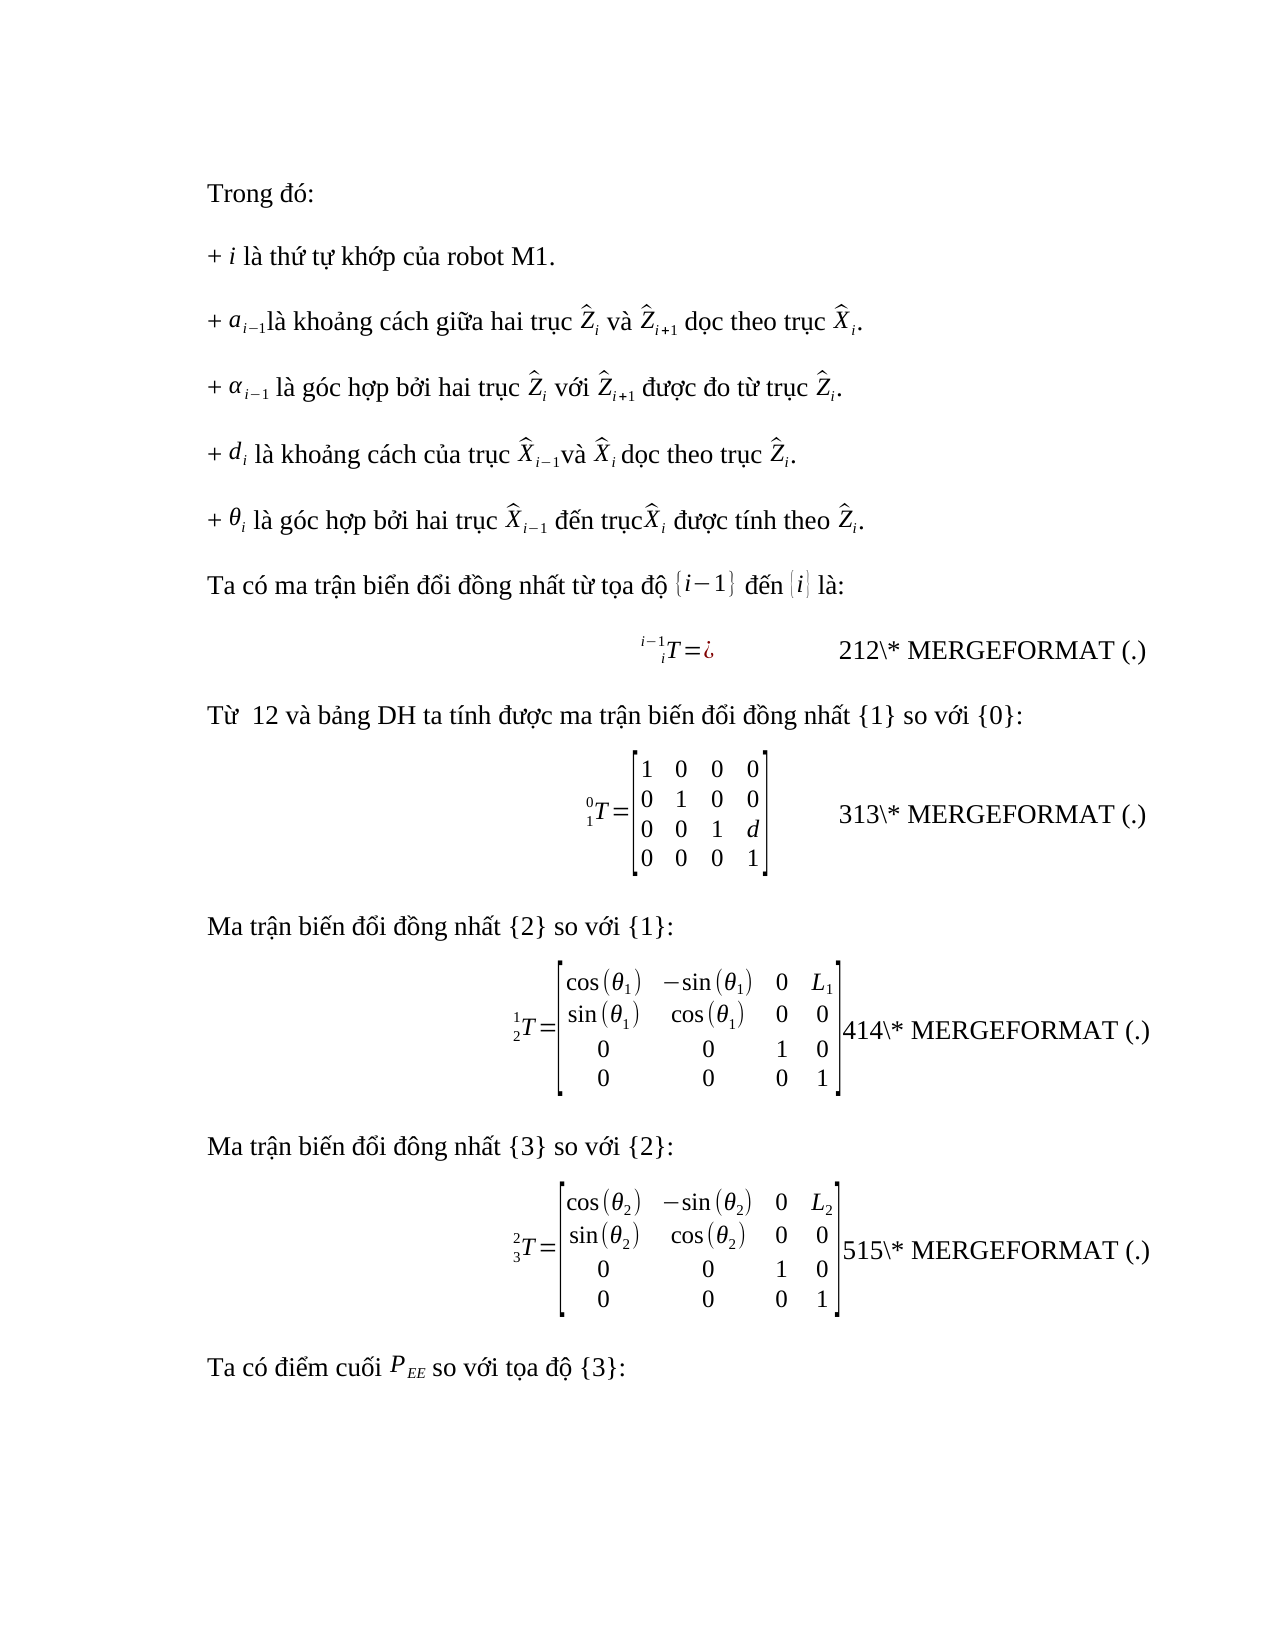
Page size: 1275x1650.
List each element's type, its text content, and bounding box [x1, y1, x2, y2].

text + là khoảng cách của trục và dọc theo trục . [207, 436, 1157, 470]
text + là góc hợp bởi hai trục đến trục được tính theo . [207, 503, 1157, 537]
text Từ và bảng DH ta tính được ma trận biến đổi đồng nhất {1} so với {0}: [207, 699, 1157, 730]
text + là góc hợp bởi hai trục với được đo từ trục . [207, 370, 1157, 404]
text + là thứ tự khớp của robot M1. [207, 241, 1157, 272]
text Ma trận biến đổi đông nhất {3} so với {2}: [207, 1131, 1157, 1162]
text Ma trận biến đổi đồng nhất {2} so với {1}: [207, 910, 1157, 941]
text Ta có ma trận biển đổi đồng nhất từ tọa độ đến là: [207, 569, 1157, 600]
text Trong đó: [207, 177, 1157, 208]
text + là khoảng cách giữa hai trục và dọc theo trục . [207, 304, 1157, 338]
text Ta có điểm cuối so với tọa độ {3}: [207, 1351, 1157, 1382]
